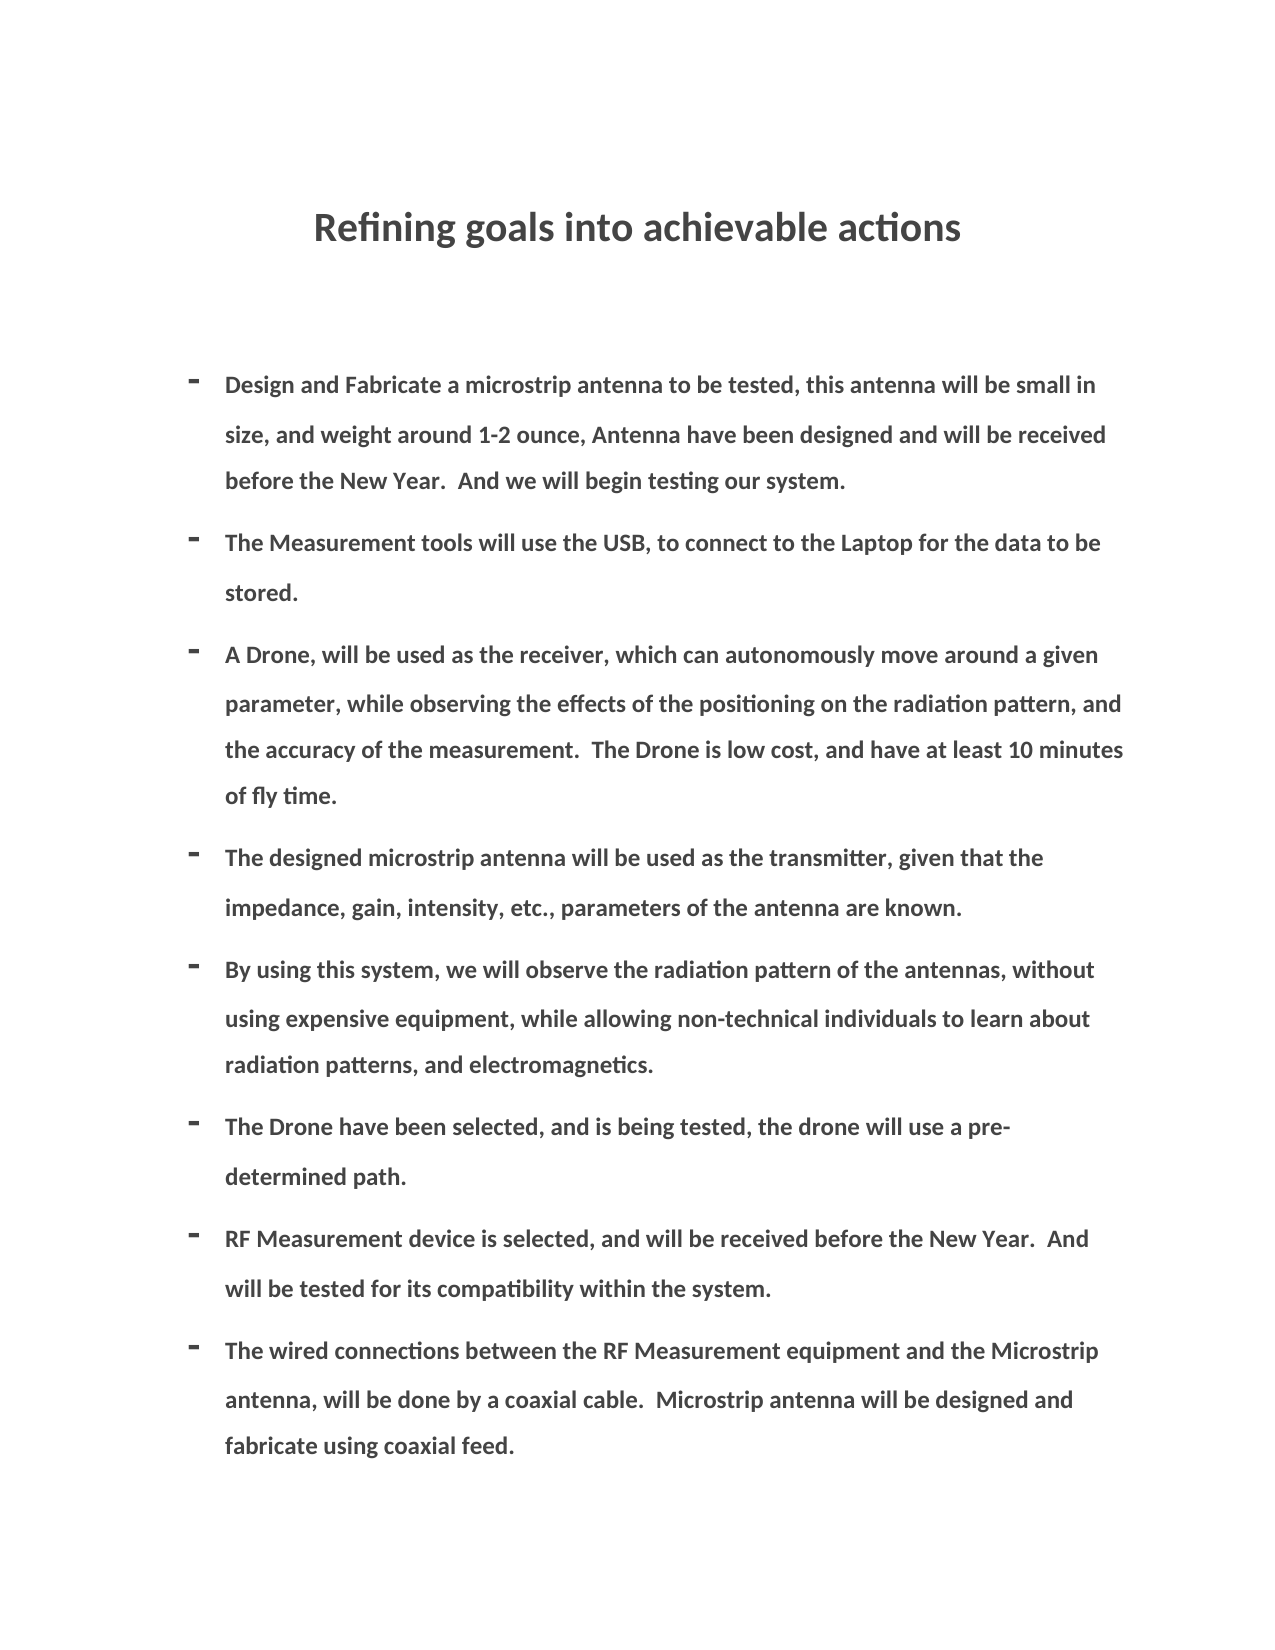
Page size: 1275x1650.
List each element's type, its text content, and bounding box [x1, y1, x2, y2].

text Refining goals into achievable actions [150, 201, 1125, 252]
list The wired connections between the RF Measurement equipment and the Microstrip antenna, will be done by a coaxial cable. Microstrip antenna will be designed and fabricate using coaxial feed. [187, 1319, 1125, 1461]
list Design and Fabricate a microstrip antenna to be tested, this antenna will be small in size, and weight around 1-2 ounce, Antenna have been designed and will be received before the New Year. And we will begin testing our system. [187, 353, 1125, 496]
list A Drone, will be used as the receiver, which can autonomously move around a given parameter, while observing the effects of the positioning on the radiation pattern, and the accuracy of the measurement. The Drone is low cost, and have at least 10 minutes of fly time. [187, 623, 1125, 811]
list By using this system, we will observe the radiation pattern of the antennas, without using expensive equipment, while allowing non-technical individuals to learn about radiation patterns, and electromagnetics. [187, 938, 1125, 1080]
list The Measurement tools will use the USB, to connect to the Laptop for the data to be stored. [187, 511, 1125, 607]
list RF Measurement device is selected, and will be received before the New Year. And will be tested for its compatibility within the system. [187, 1207, 1125, 1303]
list The Drone have been selected, and is being tested, the drone will use a pre-determined path. [187, 1095, 1125, 1192]
list The designed microstrip antenna will be used as the transmitter, given that the impedance, gain, intensity, etc., parameters of the antenna are known. [187, 826, 1125, 922]
